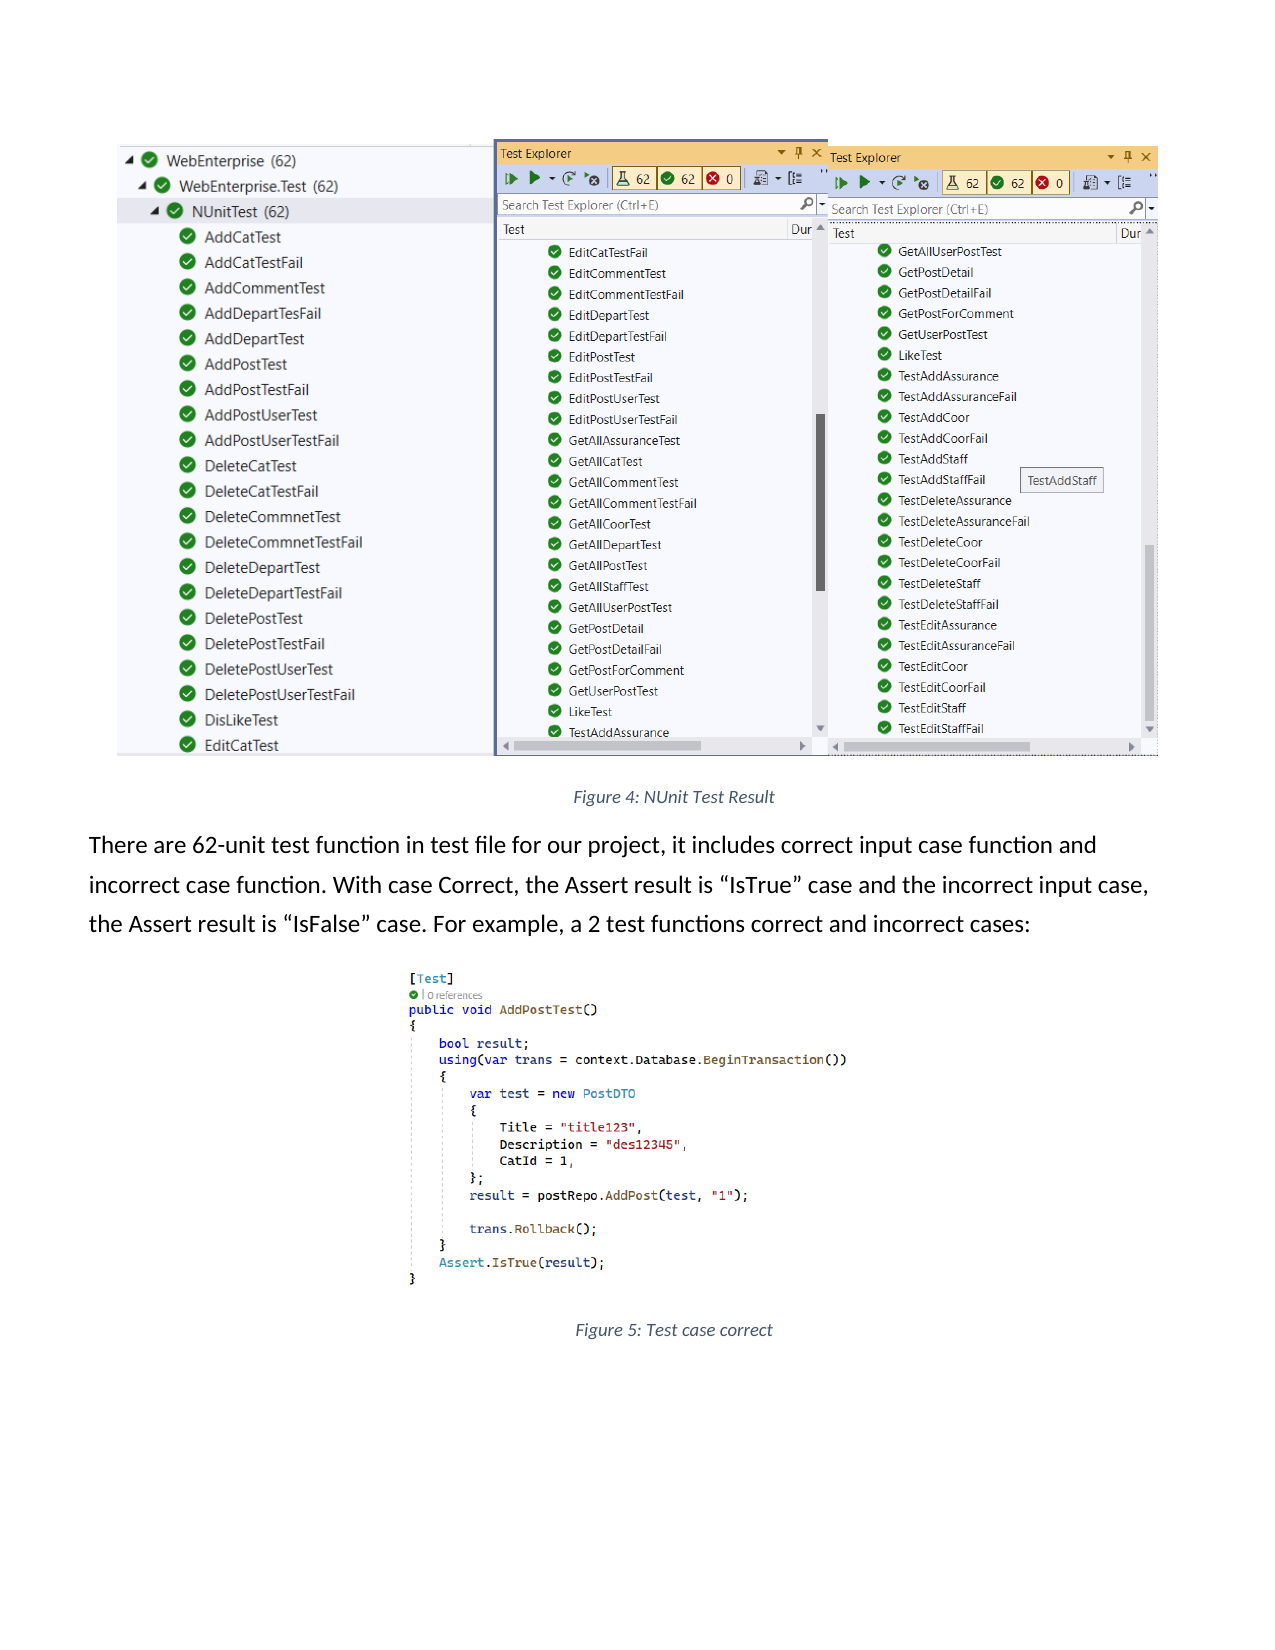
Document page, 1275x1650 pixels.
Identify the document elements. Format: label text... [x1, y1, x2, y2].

picture [396, 968, 879, 1289]
picture [117, 139, 1158, 756]
text Figure 4: NUnit Test Result [89, 786, 1186, 808]
text There are 62-unit test function in test file for our project, it includes correct input case function and incorrect case function. With case Correct, the Assert result is “IsTrue” case and the incorrect input case, the Assert result is “IsFalse” case. For example, a 2 test functions correct and incorrect cases: [89, 829, 1186, 939]
text Figure 5: Test case correct [89, 1318, 1186, 1341]
